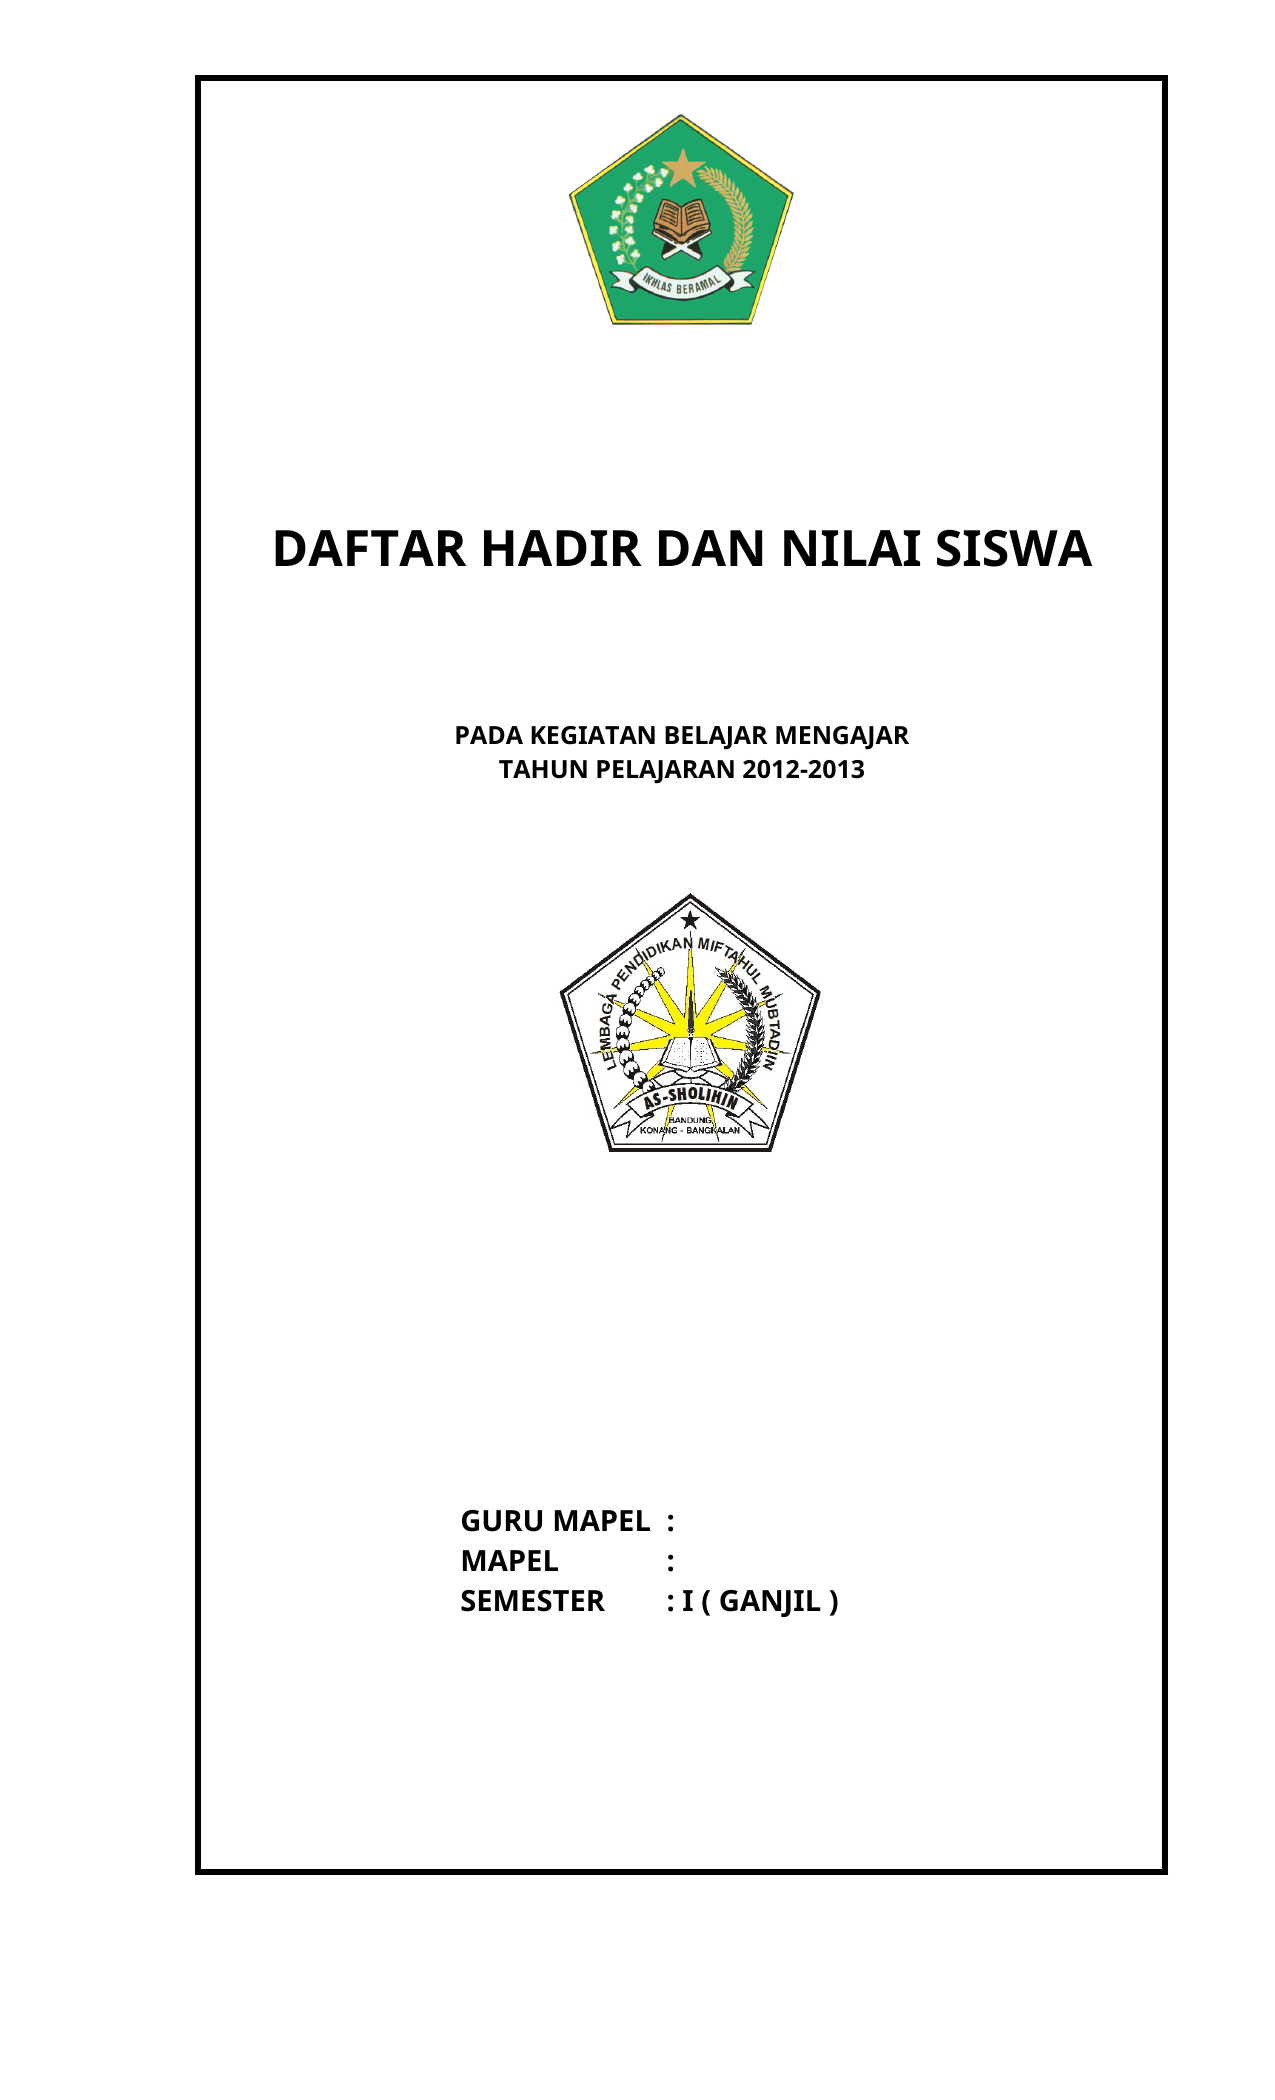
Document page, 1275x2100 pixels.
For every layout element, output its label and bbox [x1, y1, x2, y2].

picture [547, 887, 821, 1155]
